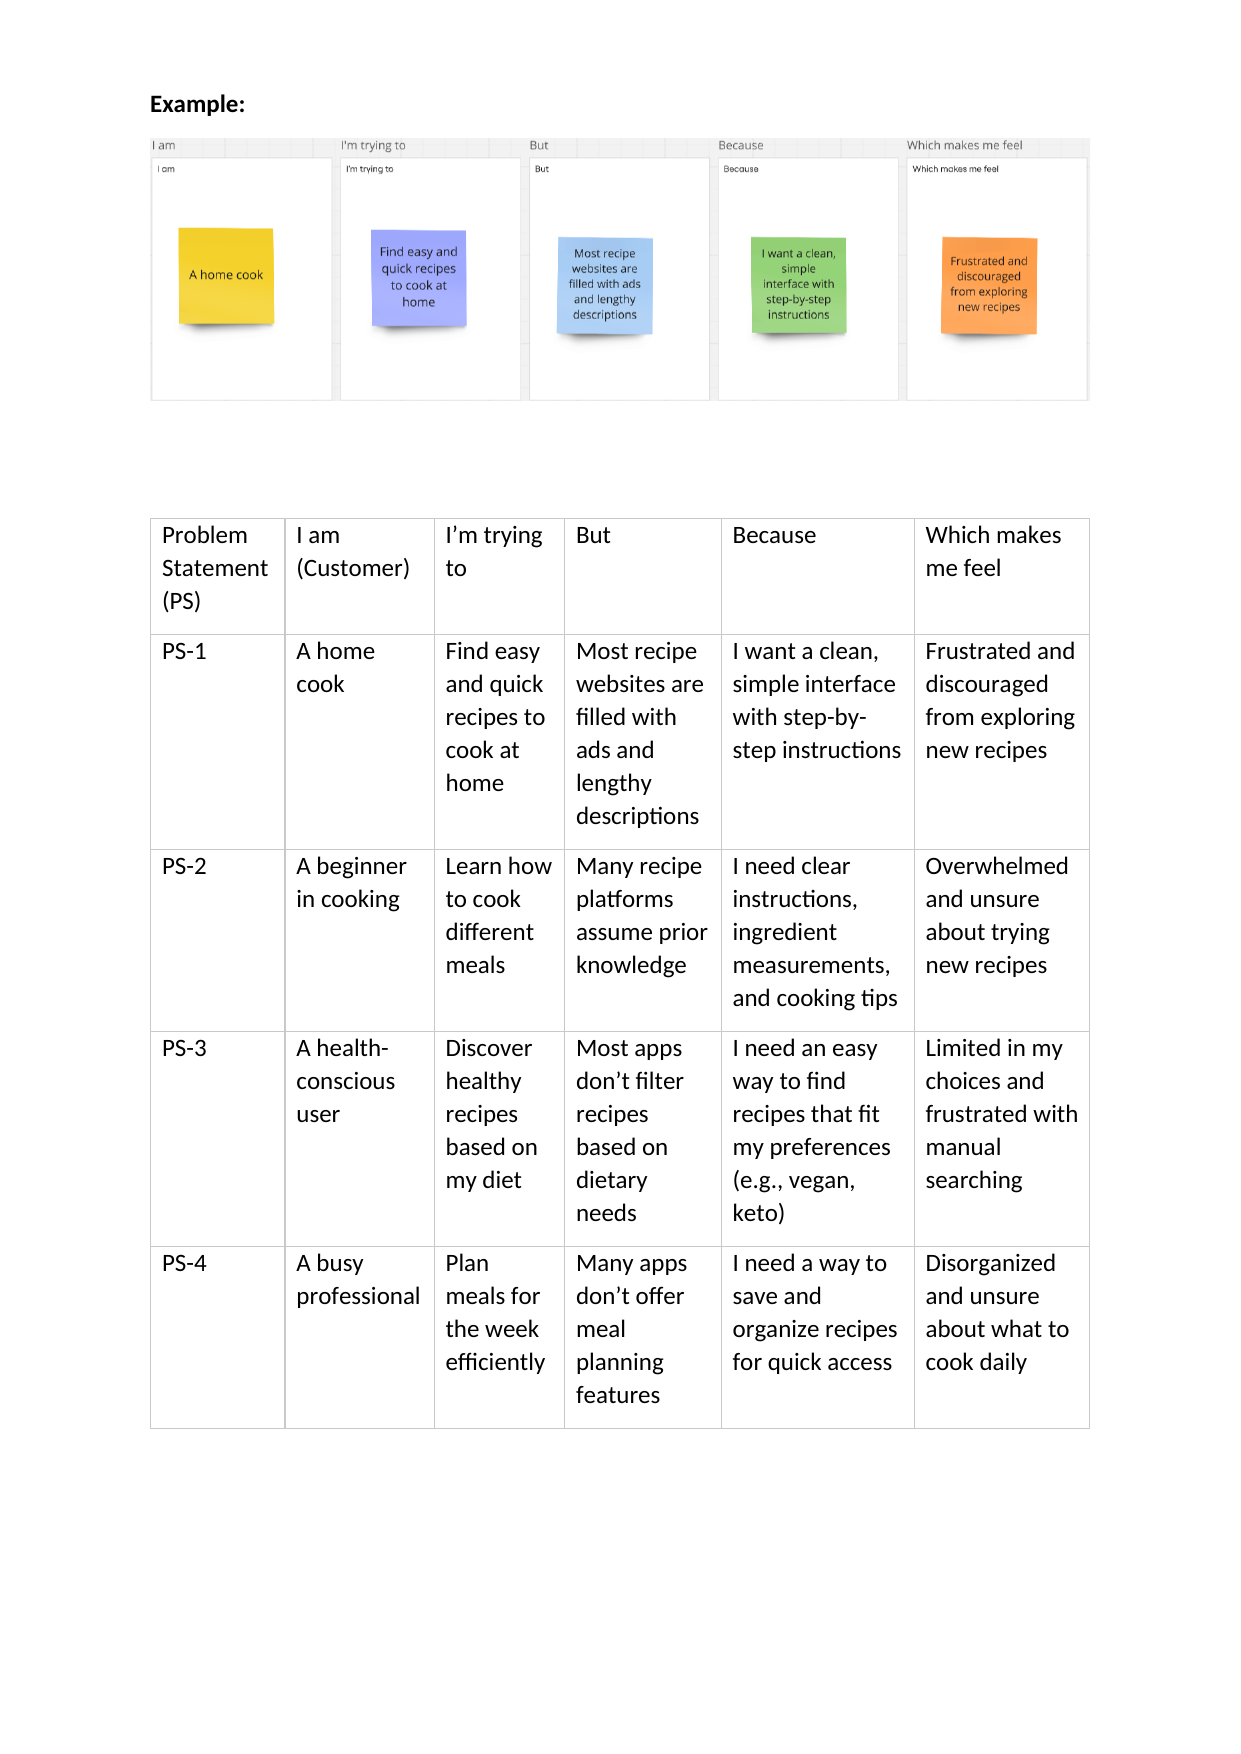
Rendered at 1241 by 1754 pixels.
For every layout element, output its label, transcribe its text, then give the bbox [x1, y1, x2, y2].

table_cell Limited in my choices and frustrated with manual searching [915, 1032, 1089, 1246]
table_cell A busy professional [286, 1247, 434, 1428]
table_cell I want a clean, simple interface with step-by-step instructions [722, 635, 914, 849]
table_cell Disorganized and unsure about what to cook daily [915, 1247, 1089, 1428]
table_cell Plan meals for the week efficiently [435, 1247, 564, 1428]
table_cell Most apps don’t filter recipes based on dietary needs [565, 1032, 721, 1246]
table_cell Overwhelmed and unsure about trying new recipes [915, 850, 1089, 1031]
table_cell I need a way to save and organize recipes for quick access [722, 1247, 914, 1428]
table_header I’m trying to [435, 519, 564, 634]
table_cell Most recipe websites are filled with ads and lengthy descriptions [565, 635, 721, 849]
text Example: [150, 89, 1090, 119]
table_cell A health-conscious user [286, 1032, 434, 1246]
table_header Which makes me feel [915, 519, 1089, 634]
table_header I am (Customer) [286, 519, 434, 634]
table_cell A beginner in cooking [286, 850, 434, 1031]
table_cell PS-2 [151, 850, 284, 1031]
table_cell A home cook [286, 635, 434, 849]
table_cell Find easy and quick recipes to cook at home [435, 635, 564, 849]
table_cell Learn how to cook different meals [435, 850, 564, 1031]
table_cell I need clear instructions, ingredient measurements, and cooking tips [722, 850, 914, 1031]
table_cell Frustrated and discouraged from exploring new recipes [915, 635, 1089, 849]
table_cell Many recipe platforms assume prior knowledge [565, 850, 721, 1031]
table_cell PS-3 [151, 1032, 284, 1246]
table_header Problem Statement (PS) [151, 519, 284, 634]
table_cell PS-4 [151, 1247, 284, 1428]
table_cell I need an easy way to find recipes that fit my preferences (e.g., vegan, keto) [722, 1032, 914, 1246]
table_cell Many apps don’t offer meal planning features [565, 1247, 721, 1428]
table_cell Discover healthy recipes based on my diet [435, 1032, 564, 1246]
picture [150, 138, 1091, 401]
table_cell PS-1 [151, 635, 284, 849]
table_header But [565, 519, 721, 634]
table_header Because [722, 519, 914, 634]
